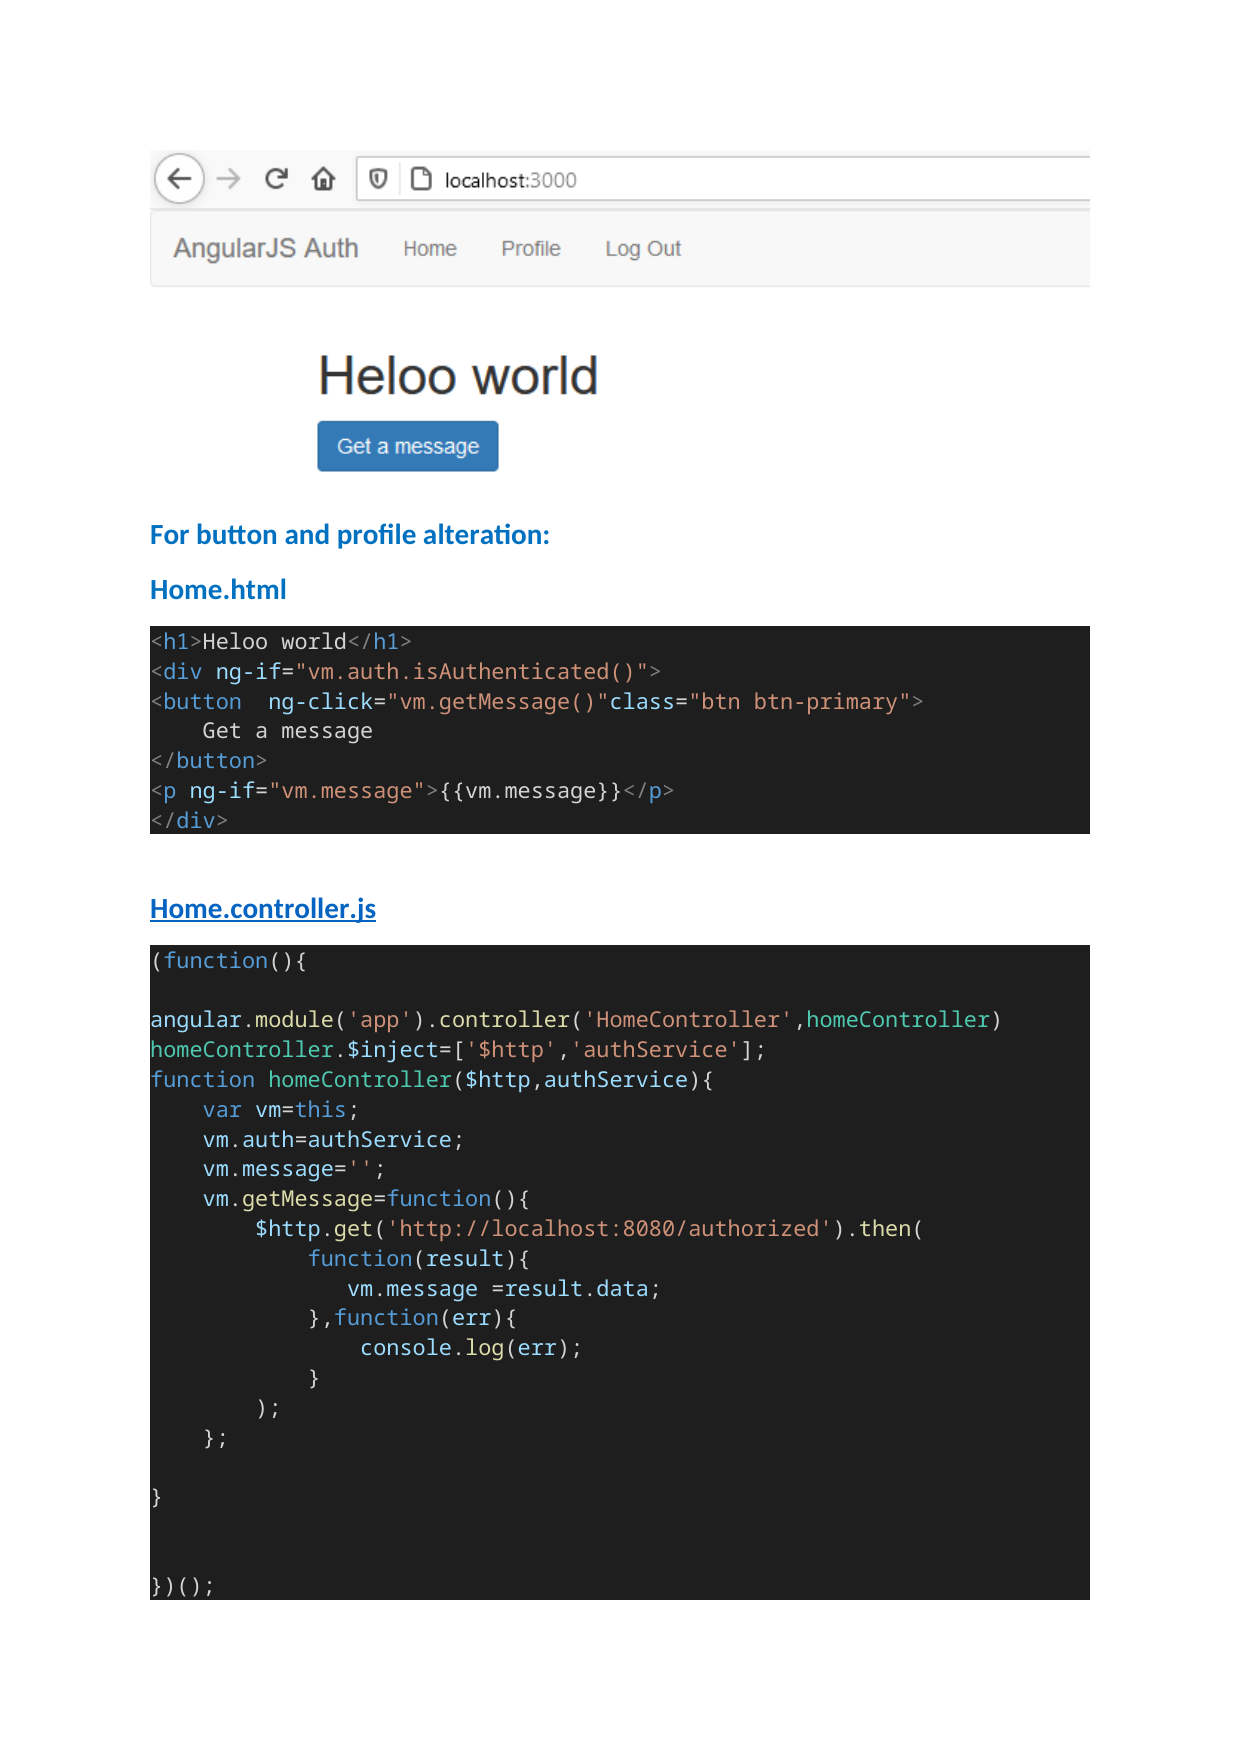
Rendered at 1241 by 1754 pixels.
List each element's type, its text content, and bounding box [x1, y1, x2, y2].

text Home.html [150, 571, 1090, 607]
text }; [150, 1421, 1090, 1451]
text <h1>Heloo world</h1> [150, 626, 1090, 656]
text <button ng-click="vm.getMessage()"class="btn btn-primary"> [150, 686, 1090, 715]
text <div ng-if="vm.auth.isAuthenticated()"> [150, 656, 1090, 686]
text vm.auth=authService; [150, 1123, 1090, 1153]
text </button> [150, 745, 1090, 775]
text Get a message [150, 715, 1090, 745]
text Home.controller.js [150, 890, 1090, 925]
text })(); [150, 1570, 1090, 1600]
text homeController.$inject=['$http','authService']; [150, 1034, 1090, 1064]
text <p ng-if="vm.message">{{vm.message}}</p> [150, 775, 1090, 805]
text function homeController($http,authService){ [150, 1064, 1090, 1094]
text ); [150, 1392, 1090, 1421]
text (function(){ [150, 945, 1090, 974]
text </div> [150, 805, 1090, 834]
text vm.message=''; [150, 1153, 1090, 1183]
text angular.module('app').controller('HomeController',homeController) [150, 1004, 1090, 1034]
text },function(err){ [150, 1302, 1090, 1332]
text console.log(err); [150, 1332, 1090, 1362]
text } [150, 1362, 1090, 1392]
text vm.getMessage=function(){ [150, 1183, 1090, 1213]
text function(result){ [150, 1243, 1090, 1272]
text $http.get('http://localhost:8080/authorized').then( [150, 1213, 1090, 1243]
picture [150, 150, 1091, 497]
text vm.message =result.data; [150, 1272, 1090, 1302]
text For button and profile alteration: [150, 516, 1090, 551]
text } [150, 1481, 1090, 1511]
text var vm=this; [150, 1094, 1090, 1123]
